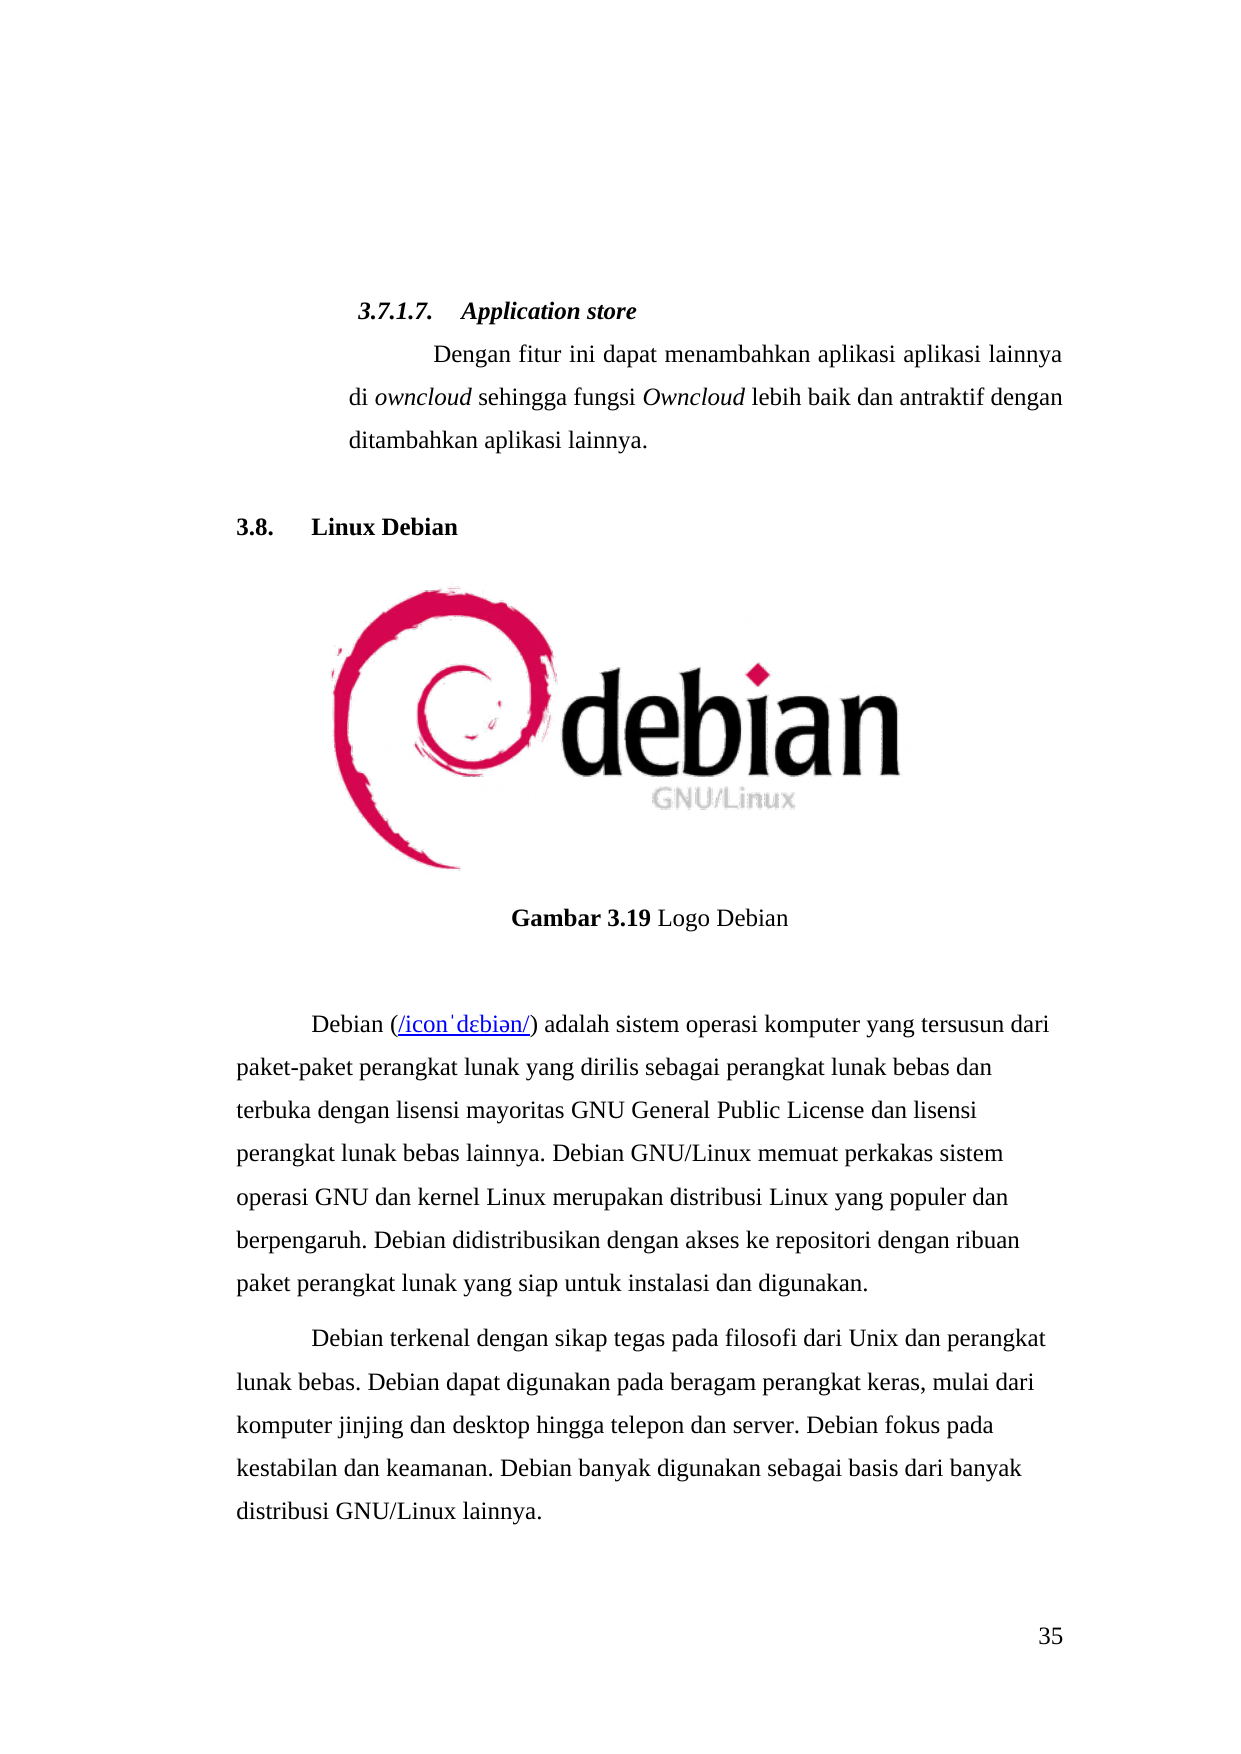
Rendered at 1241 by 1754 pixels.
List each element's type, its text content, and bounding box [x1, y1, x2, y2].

text Gambar 3.19 Logo Debian [236, 903, 1063, 932]
list Linux Debian [236, 512, 1063, 540]
text Debian terkenal dengan sikap tegas pada filosofi dari Unix dan perangkat lunak bebas. Debian dapat digunakan pada beragam perangkat keras, mulai dari komputer jinjing dan desktop hingga telepon dan server. Debian fokus pada kestabilan dan keamanan. Debian banyak digunakan sebagai basis dari banyak distribusi GNU/Linux lainnya. [236, 1323, 1063, 1525]
picture [311, 575, 934, 877]
list Application store [358, 296, 1063, 325]
text Debian (/iconˈdɛbiən/) adalah sistem operasi komputer yang tersusun dari paket-paket perangkat lunak yang dirilis sebagai perangkat lunak bebas dan terbuka dengan lisensi mayoritas GNU General Public License dan lisensi perangkat lunak bebas lainnya. Debian GNU/Linux memuat perkakas sistem operasi GNU dan kernel Linux merupakan distribusi Linux yang populer dan berpengaruh. Debian didistribusikan dengan akses ke repositori dengan ribuan paket perangkat lunak yang siap untuk instalasi dan digunakan. [236, 1009, 1063, 1297]
list Dengan fitur ini dapat menambahkan aplikasi aplikasi lainnya di owncloud sehingga fungsi Owncloud lebih baik dan antraktif dengan ditambahkan aplikasi lainnya. [349, 339, 1063, 454]
